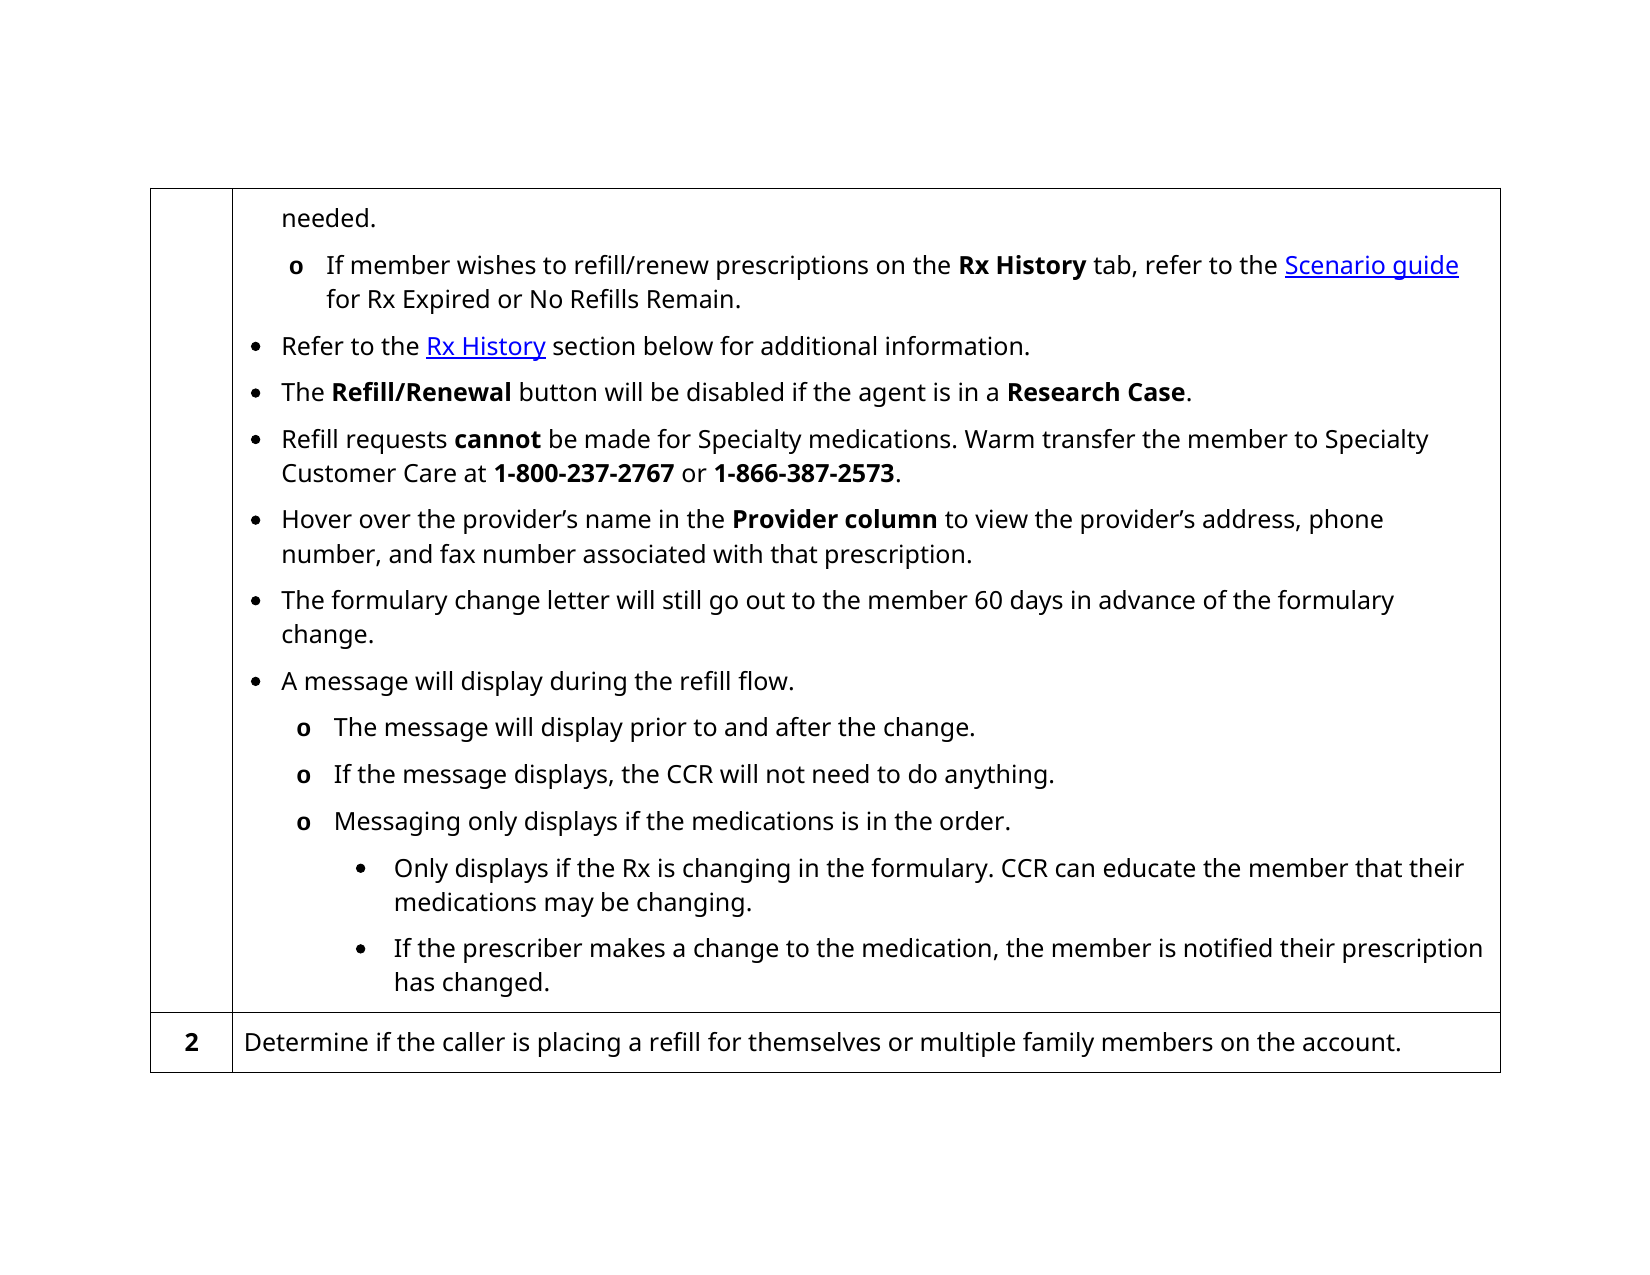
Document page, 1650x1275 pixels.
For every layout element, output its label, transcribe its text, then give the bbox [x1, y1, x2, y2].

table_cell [233, 189, 1500, 1012]
table_cell 2 [151, 1013, 232, 1072]
table_cell 1 [151, 189, 232, 1012]
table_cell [233, 1013, 1500, 1072]
